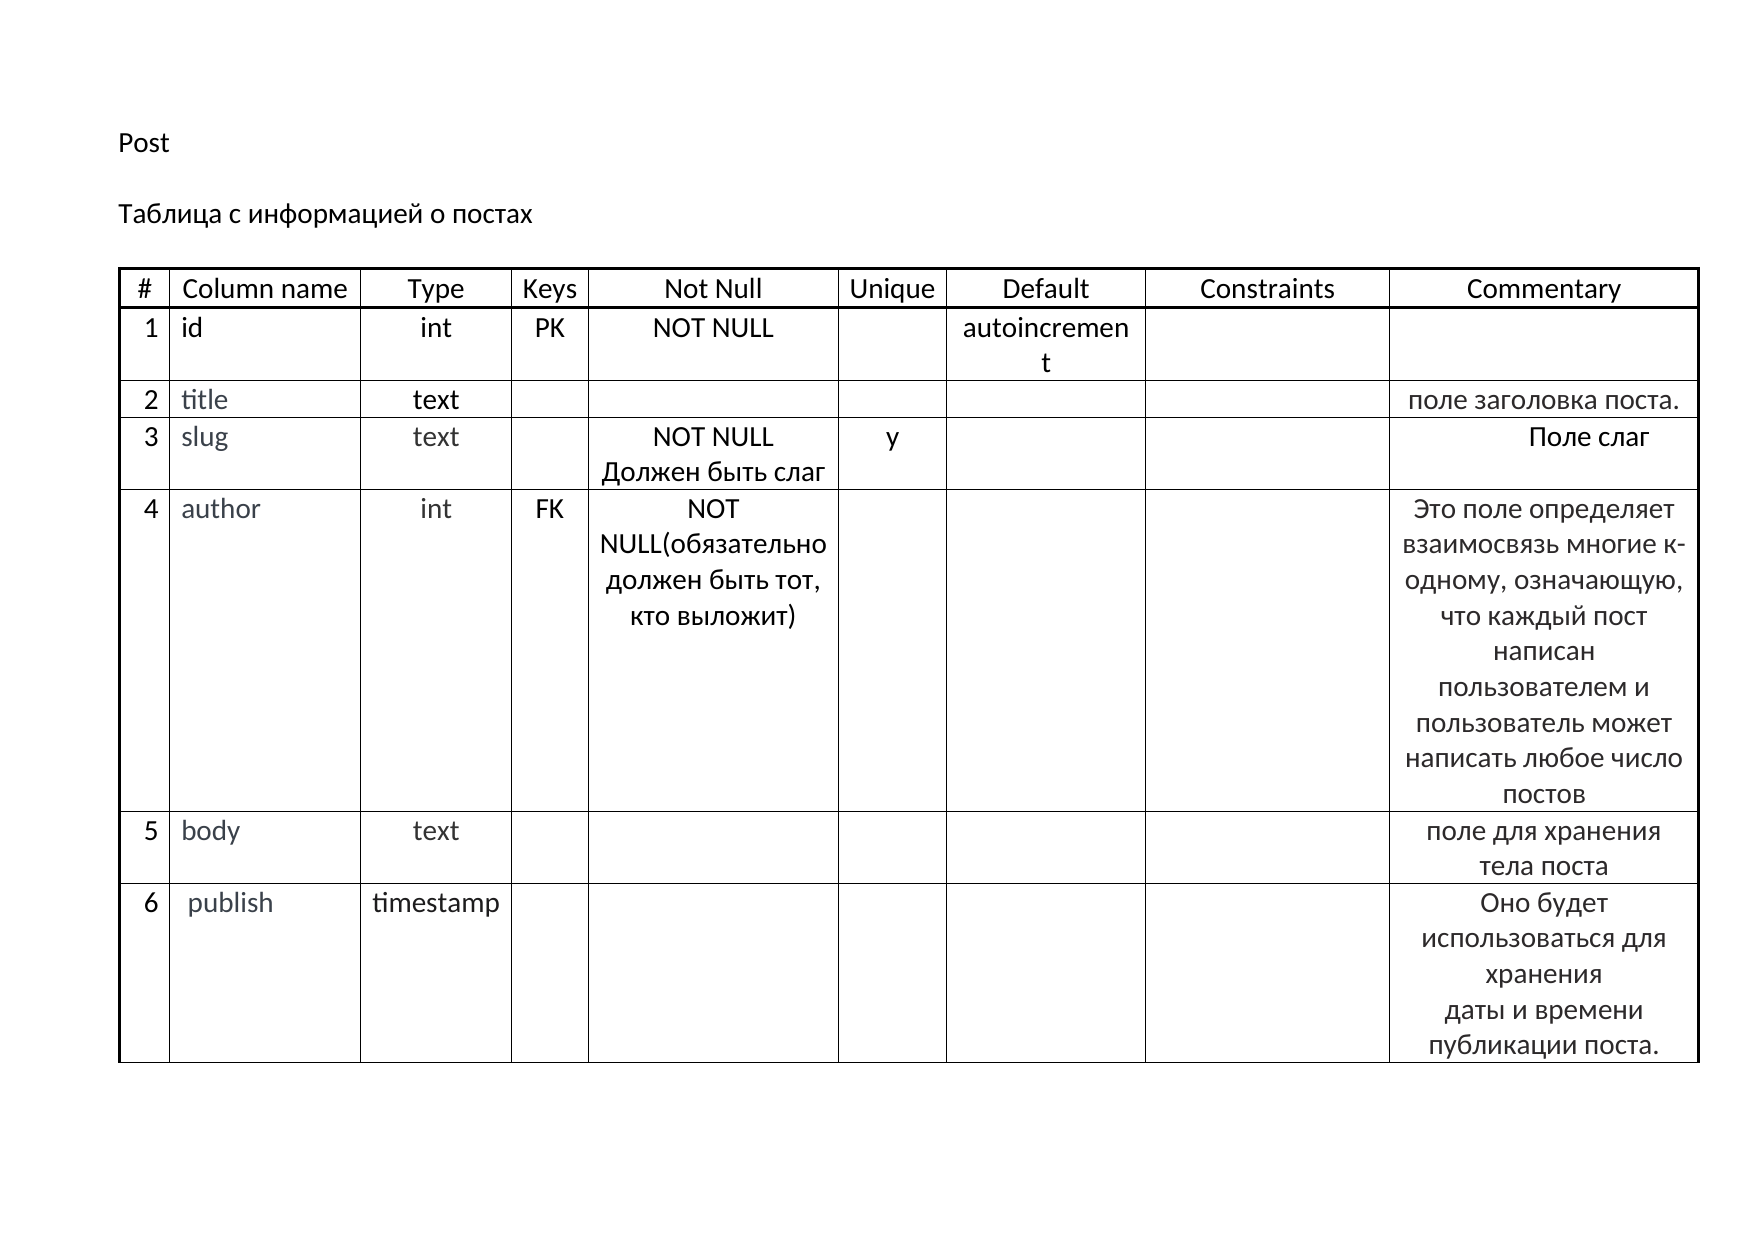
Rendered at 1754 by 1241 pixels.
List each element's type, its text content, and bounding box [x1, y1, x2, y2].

table_cell slug [170, 418, 360, 489]
table_cell [589, 812, 838, 883]
table_cell [947, 812, 1145, 883]
table_cell [947, 418, 1145, 489]
table_cell autoincrement [947, 309, 1145, 380]
table_cell [1146, 381, 1389, 417]
table_cell [947, 490, 1145, 811]
table_cell title [170, 381, 360, 417]
table_cell поле для хранения тела поста [1390, 812, 1697, 883]
table_cell 1 [121, 309, 169, 380]
table_cell [839, 490, 946, 811]
table_header Type [361, 270, 511, 306]
table_header Column name [170, 270, 360, 306]
table_header Commentary [1390, 270, 1697, 306]
table_cell timestamp [361, 884, 511, 1062]
table_cell PK [512, 309, 588, 380]
table_cell поле заголовка поста. [1390, 381, 1697, 417]
table_cell body [170, 812, 360, 883]
table_cell [947, 381, 1145, 417]
table_cell int [361, 490, 511, 811]
table_cell [839, 812, 946, 883]
table_cell [1146, 812, 1389, 883]
table_cell [512, 884, 588, 1062]
table_cell NOT NULL [589, 309, 838, 380]
table_cell int [361, 309, 511, 380]
table_cell y [839, 418, 946, 489]
table_cell [589, 381, 838, 417]
table_header Keys [512, 270, 588, 306]
table_cell [512, 812, 588, 883]
table_cell Это поле определяет взаимосвязь многие к-одному, означающую, что каждый пост написан пользователем и пользователь может написать любое число постов [1390, 490, 1697, 811]
table_cell id [170, 309, 360, 380]
table_cell text [361, 418, 511, 489]
table_cell publish [170, 884, 360, 1062]
table_header Constraints [1146, 270, 1389, 306]
table_cell [1390, 309, 1697, 380]
table_cell 6 [121, 884, 169, 1062]
table_cell Поле слаг [1390, 418, 1697, 489]
table_cell [947, 884, 1145, 1062]
table_cell [1146, 309, 1389, 380]
table_header Default [947, 270, 1145, 306]
table_cell NOT NULL(обязательно должен быть тот, кто выложит) [589, 490, 838, 811]
table_header Not Null [589, 270, 838, 306]
table_cell [512, 381, 588, 417]
table_cell 4 [121, 490, 169, 811]
table_cell text [361, 812, 511, 883]
table_cell text [361, 381, 511, 417]
table_cell 2 [121, 381, 169, 417]
table_cell [512, 418, 588, 489]
table_cell NOT NULL Должен быть слаг [589, 418, 838, 489]
text Таблица с информацией о постах [118, 196, 1636, 231]
table_cell [1146, 884, 1389, 1062]
table_cell 3 [121, 418, 169, 489]
table_cell [839, 381, 946, 417]
table_cell author [170, 490, 360, 811]
table_cell [839, 309, 946, 380]
table_cell 5 [121, 812, 169, 883]
table_cell [589, 884, 838, 1062]
text Post [118, 124, 1636, 160]
table_cell [839, 884, 946, 1062]
table_header # [121, 270, 169, 306]
table_header Unique [839, 270, 946, 306]
table_cell [1146, 490, 1389, 811]
table_cell FK [512, 490, 588, 811]
table_cell Оно будет использоваться для хранения даты и времени публикации поста. [1390, 884, 1697, 1062]
table_cell [1146, 418, 1389, 489]
